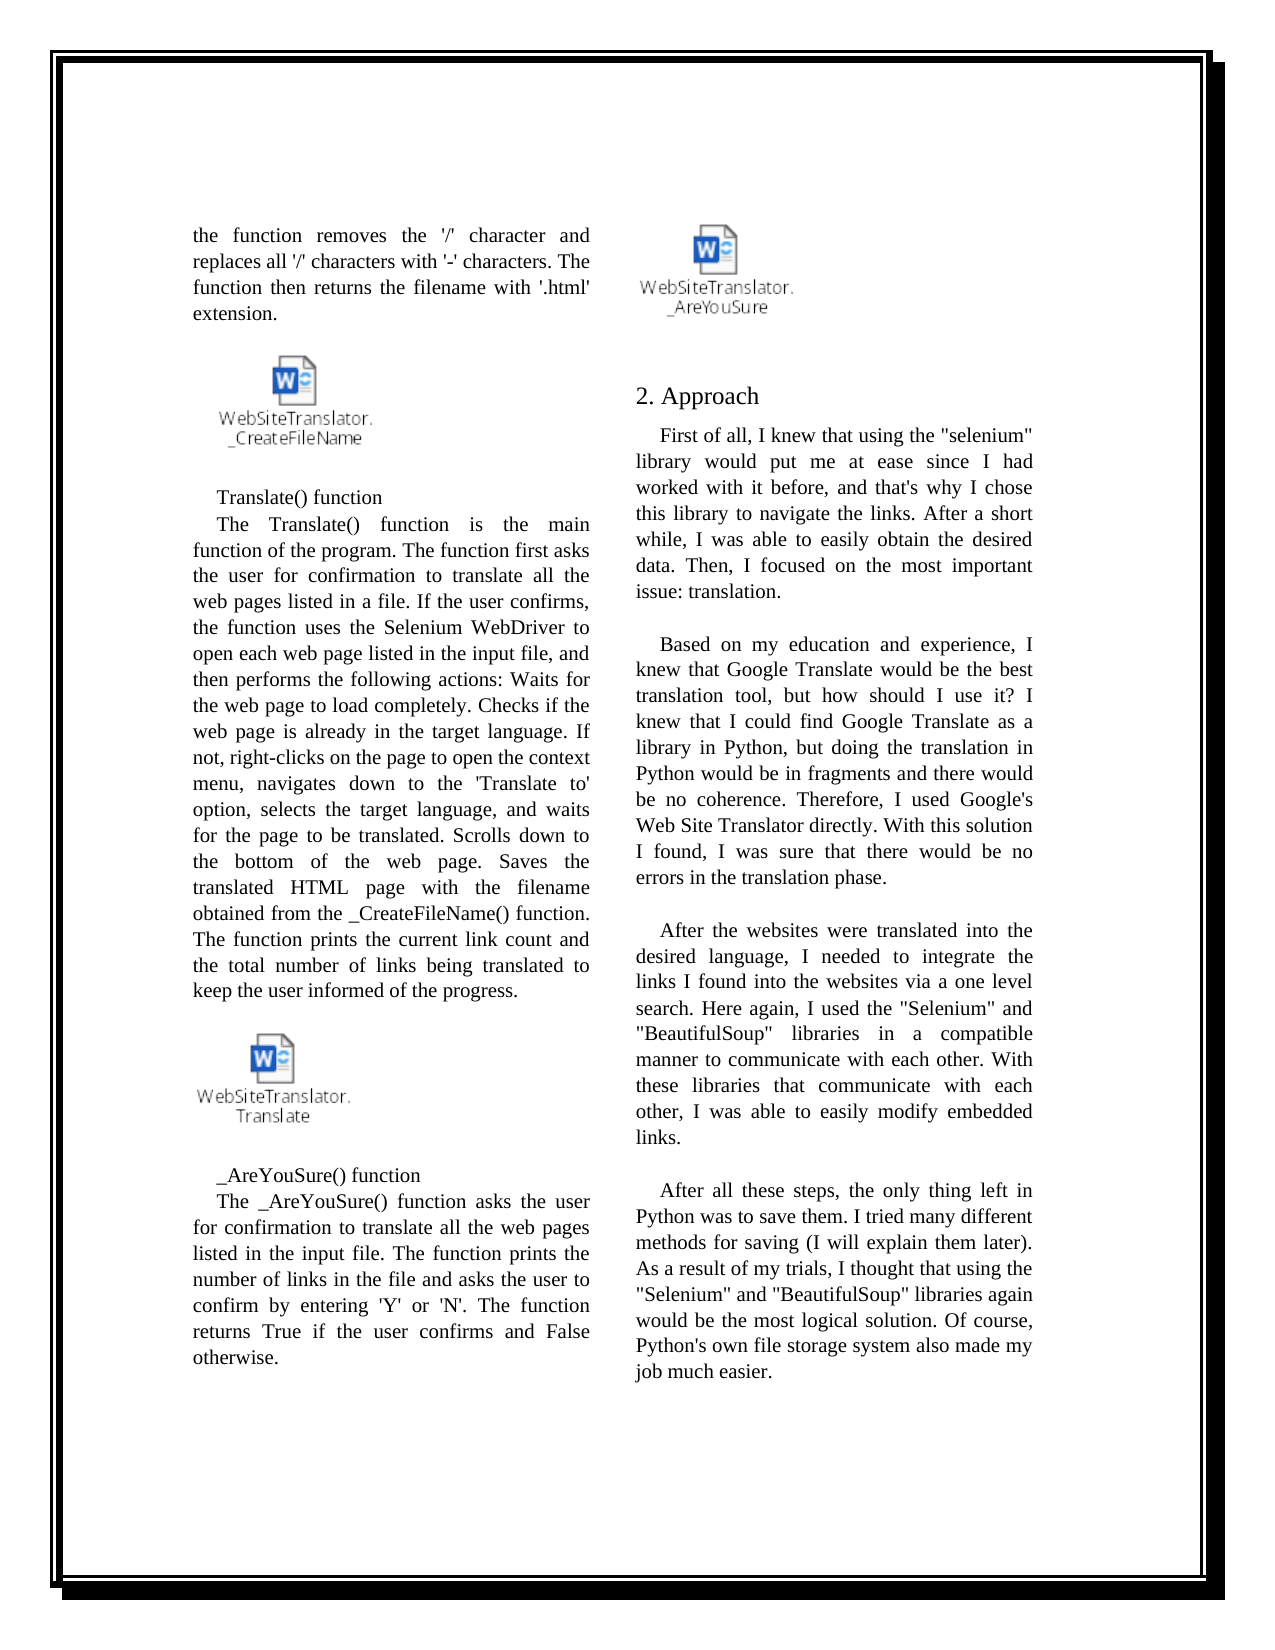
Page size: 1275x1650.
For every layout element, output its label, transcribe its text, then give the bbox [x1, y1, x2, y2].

text The _AreYouSure() function asks the user for confirmation to translate all the web pages listed in the input file. The function prints the number of links in the file and asks the user to confirm by entering 'Y' or 'N'. The function returns True if the user confirms and False otherwise. [193, 1189, 590, 1369]
text First of all, I knew that using the "selenium" library would put me at ease since I had worked with it before, and that's why I chose this library to navigate the links. After a short while, I was able to easily obtain the desired data. Then, I focused on the most important issue: translation. [636, 423, 1033, 603]
text After all these steps, the only thing left in Python was to save them. I tried many different methods for saving (I will explain them later). As a result of my trials, I thought that using the "Selenium" and "BeautifulSoup" libraries again would be the most logical solution. Of course, Python's own file storage system also made my job much easier. [636, 1178, 1033, 1383]
text The Translate() function is the main function of the program. The function first asks the user for confirmation to translate all the web pages listed in a file. If the user confirms, the function uses the Selenium WebDriver to open each web page listed in the input file, and then performs the following actions: Waits for the web page to load completely. Checks if the web page is already in the target language. If not, right-clicks on the page to open the context menu, navigates down to the 'Translate to' option, selects the target language, and waits for the page to be translated. Scrolls down to the bottom of the web page. Saves the translated HTML page with the filename obtained from the _CreateFileName() function. The function prints the current link count and the total number of links being translated to keep the user informed of the progress. [193, 512, 590, 1002]
text Translate() function [193, 485, 590, 509]
text _AreYouSure() function [193, 1163, 590, 1187]
subtitle Approach [636, 381, 1033, 410]
text After the websites were translated into the desired language, I needed to integrate the links I found into the websites via a one level search. Here again, I used the "Selenium" and "BeautifulSoup" libraries in a compatible manner to communicate with each other. With these libraries that communicate with each other, I was able to easily modify embedded links. [636, 918, 1033, 1149]
text Based on my education and experience, I knew that Google Translate would be the best translation tool, but how should I use it? I knew that I could find Google Translate as a library in Python, but doing the translation in Python would be in fragments and there would be no coherence. Therefore, I used Google's Web Site Translator directly. With this solution I found, I was sure that there would be no errors in the translation phase. [636, 631, 1033, 889]
